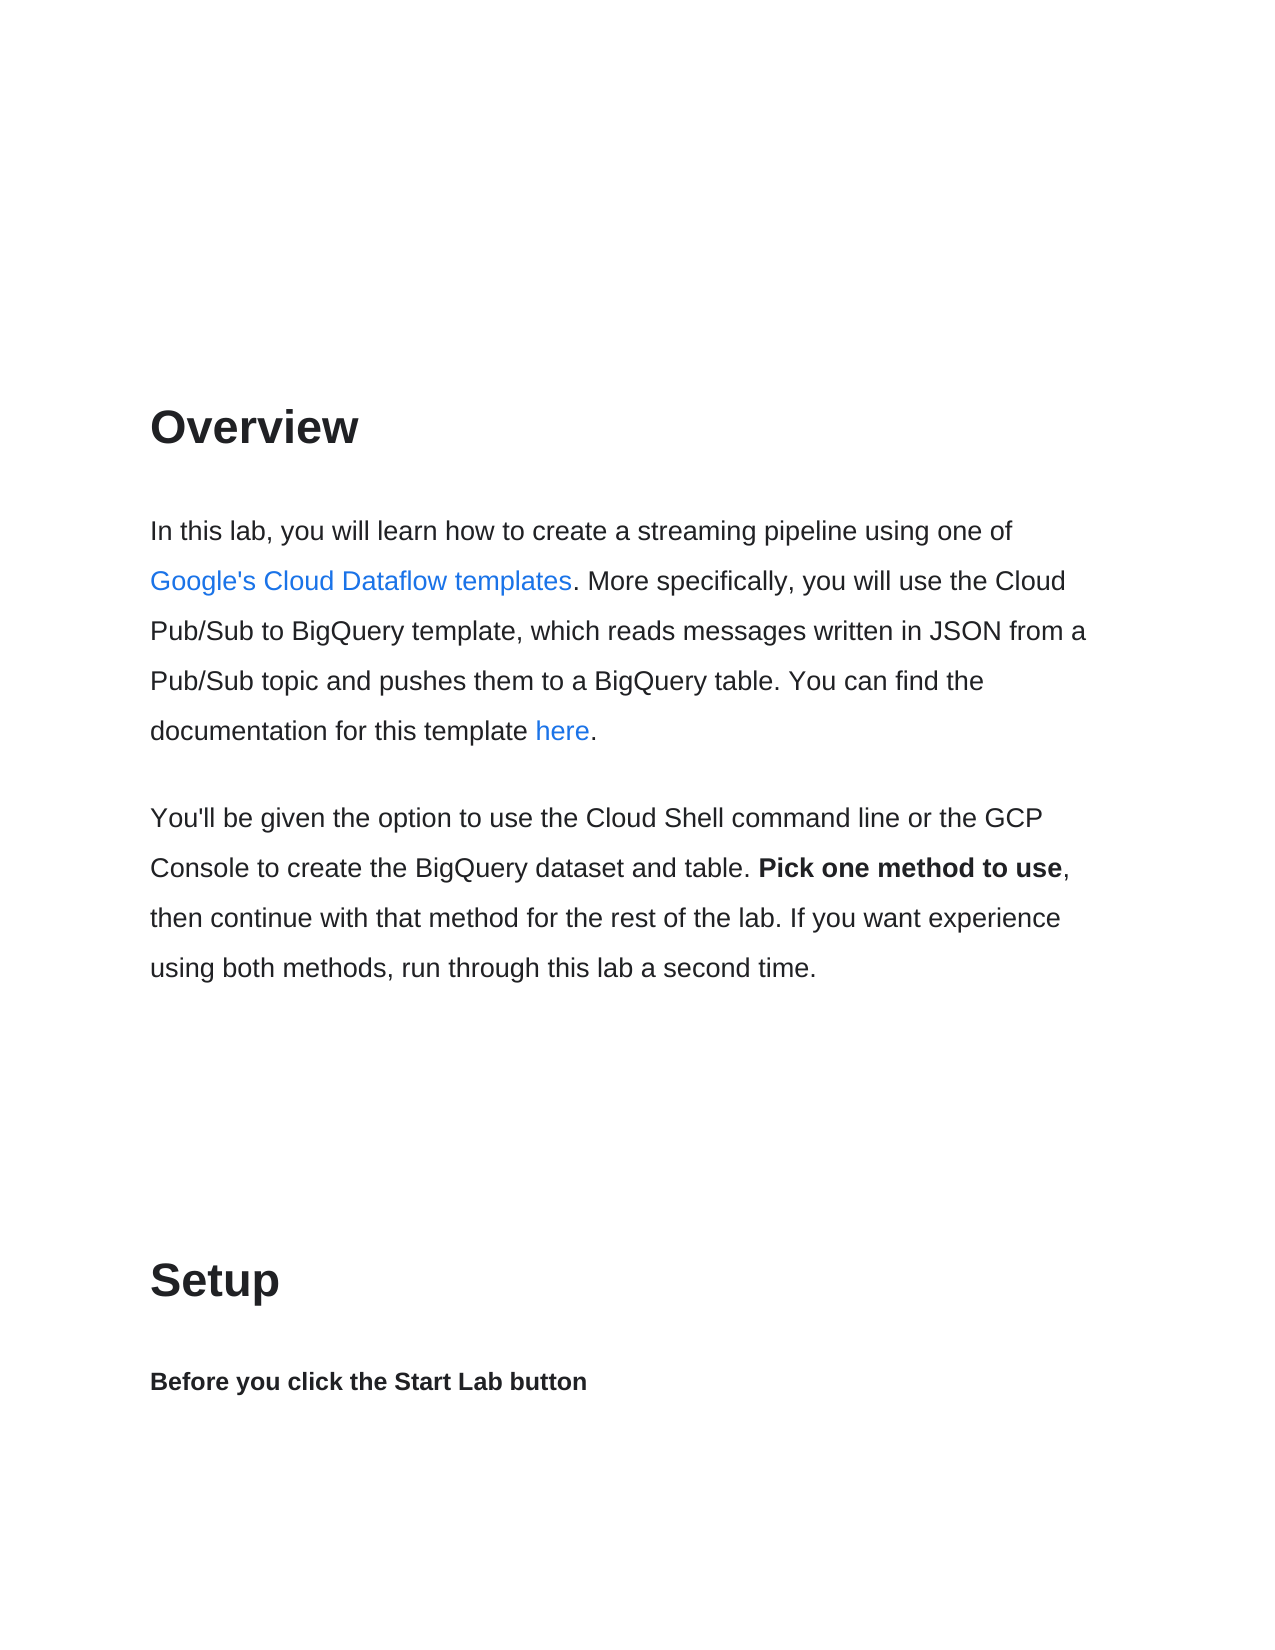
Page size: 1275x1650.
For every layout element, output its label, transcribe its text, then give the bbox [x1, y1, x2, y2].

subtitle Setup [150, 1252, 1125, 1306]
text In this lab, you will learn how to create a streaming pipeline using one of Google's Cloud Dataflow templates. More specifically, you will use the Cloud Pub/Sub to BigQuery template, which reads messages written in JSON from a Pub/Sub topic and pushes them to a BigQuery table. You can find the documentation for this template here. [150, 515, 1125, 746]
subtitle Before you click the Start Lab button [150, 1367, 1125, 1396]
text You'll be given the option to use the Cloud Shell command line or the GCP Console to create the BigQuery dataset and table. Pick one method to use, then continue with that method for the rest of the lab. If you want experience using both methods, run through this lab a second time. [150, 802, 1125, 983]
subtitle Overview [150, 400, 1125, 454]
